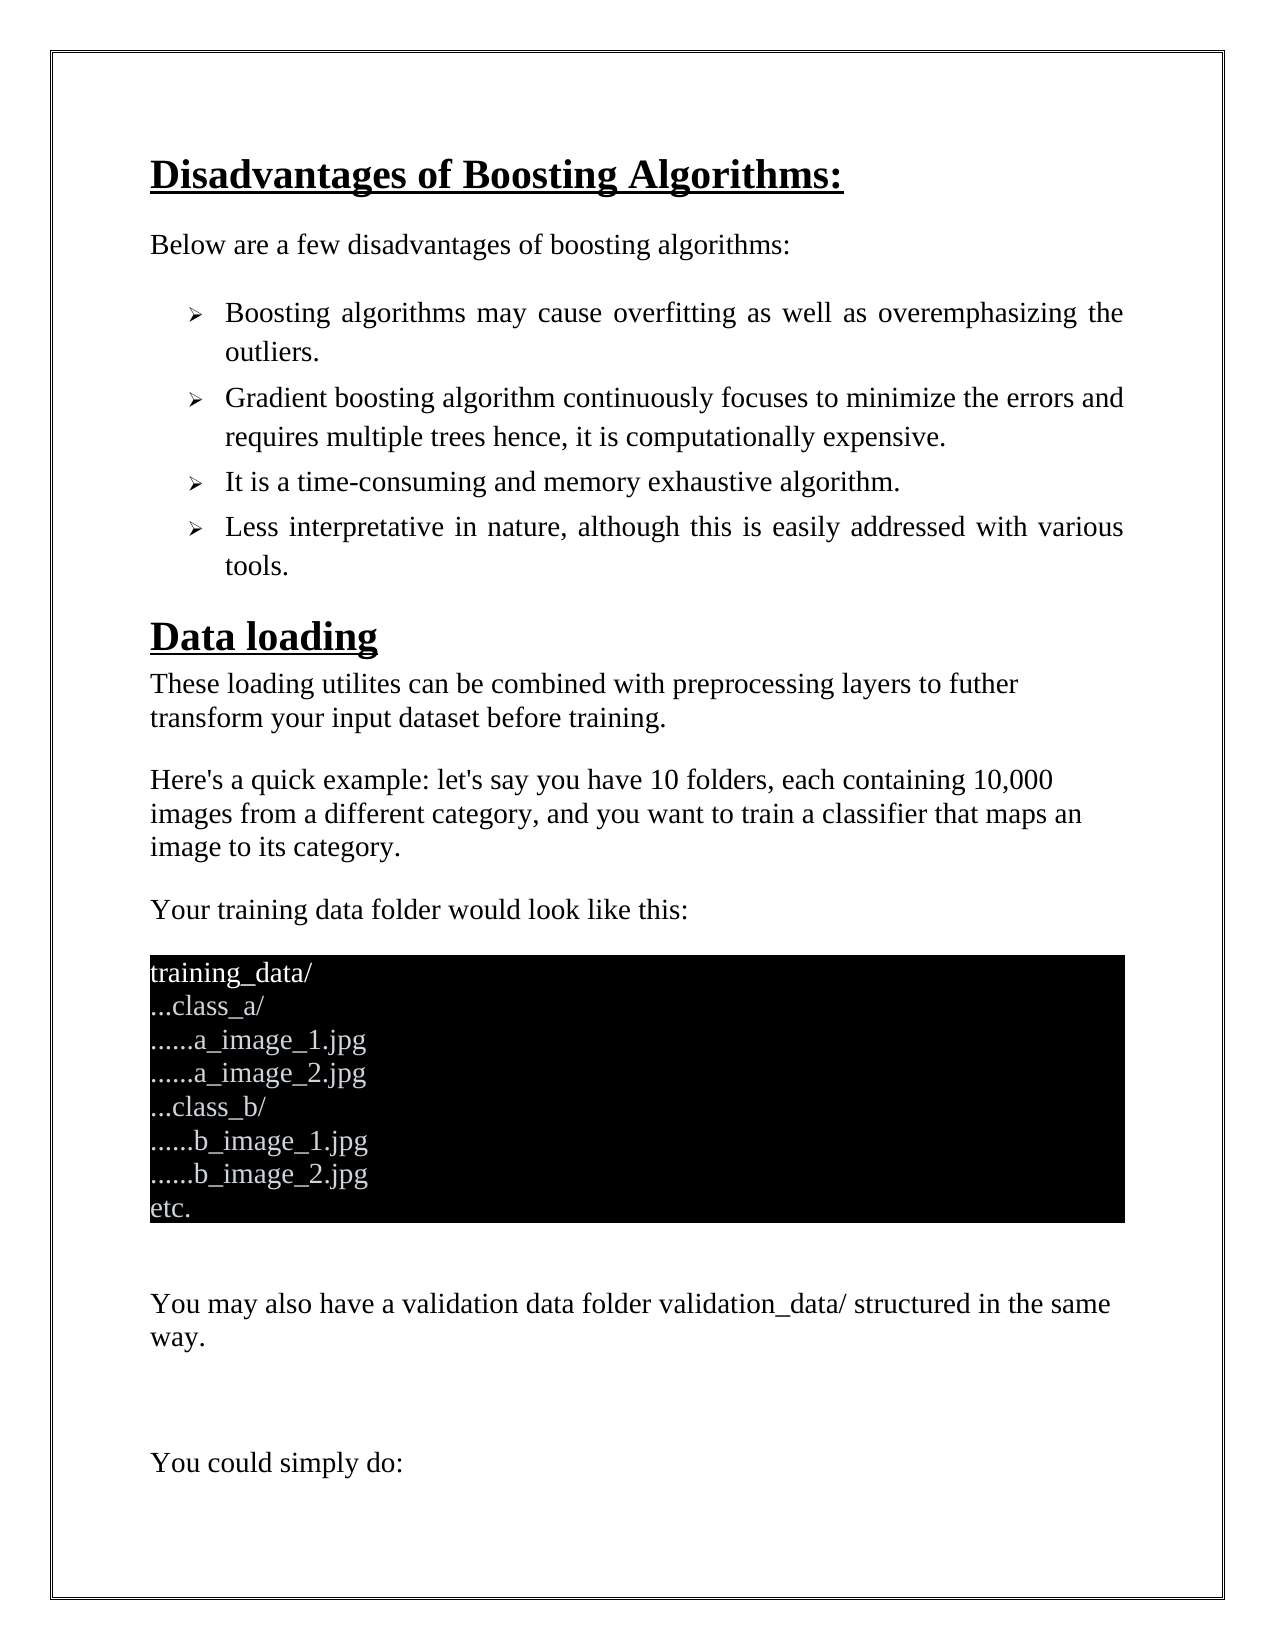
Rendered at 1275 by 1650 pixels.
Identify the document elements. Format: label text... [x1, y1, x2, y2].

text You could simply do: [150, 1445, 1125, 1478]
list Gradient boosting algorithm continuously focuses to minimize the errors and requires multiple trees hence, it is computationally expensive. [187, 374, 1125, 452]
text Your training data folder would look like this: [150, 892, 1125, 926]
text training_data/ [150, 955, 1125, 988]
text These loading utilites can be combined with preprocessing layers to futher transform your input dataset before training. [150, 666, 1125, 733]
text ...class_a/ [150, 988, 1125, 1022]
list It is a time-consuming and memory exhaustive algorithm. [187, 458, 1125, 498]
text You may also have a validation data folder validation_data/ structured in the same way. [150, 1286, 1125, 1353]
subtitle Data loading [150, 611, 1125, 659]
subtitle Disadvantages of Boosting Algorithms: [150, 150, 1125, 198]
text ......b_image_2.jpg [150, 1156, 1125, 1190]
list Less interpretative in nature, although this is easily addressed with various tools. [187, 504, 1125, 582]
text ......a_image_2.jpg [150, 1056, 1125, 1089]
text ...class_b/ [150, 1089, 1125, 1123]
text ......a_image_1.jpg [150, 1022, 1125, 1056]
text Here's a quick example: let's say you have 10 folders, each containing 10,000 images from a different category, and you want to train a classifier that maps an image to its category. [150, 762, 1125, 863]
text ......b_image_1.jpg [150, 1123, 1125, 1156]
list Boosting algorithms may cause overfitting as well as overemphasizing the outliers. [187, 290, 1125, 368]
text etc. [150, 1190, 1125, 1223]
text Below are a few disadvantages of boosting algorithms: [150, 227, 1125, 261]
